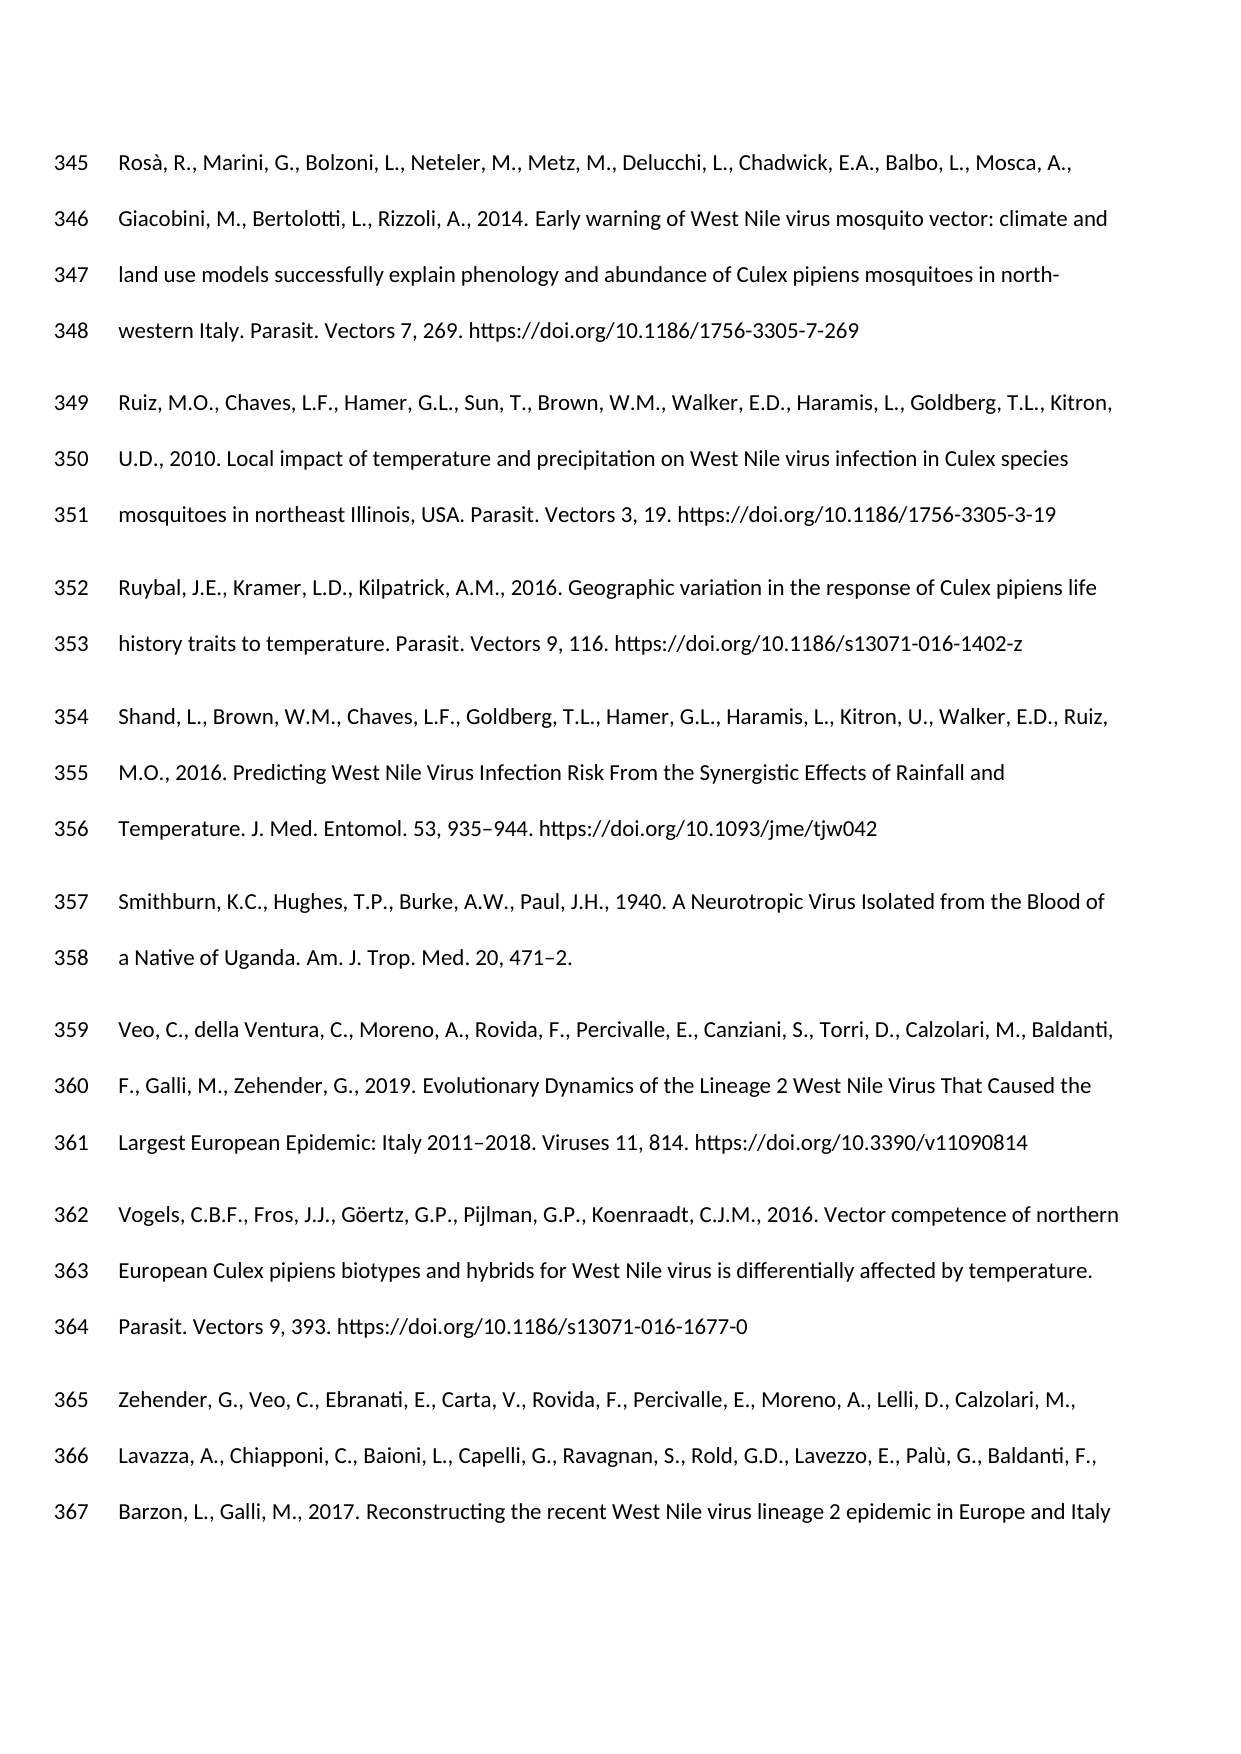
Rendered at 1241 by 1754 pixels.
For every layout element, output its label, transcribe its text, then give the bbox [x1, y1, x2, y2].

text Veo, C., della Ventura, C., Moreno, A., Rovida, F., Percivalle, E., Canziani, S., Torri, D., Calzolari, M., Baldanti, F., Galli, M., Zehender, G., 2019. Evolutionary Dynamics of the Lineage 2 West Nile Virus That Caused the Largest European Epidemic: Italy 2011–2018. Viruses 11, 814. https://doi.org/10.3390/v11090814 [118, 1016, 1122, 1156]
text Rosà, R., Marini, G., Bolzoni, L., Neteler, M., Metz, M., Delucchi, L., Chadwick, E.A., Balbo, L., Mosca, A., Giacobini, M., Bertolotti, L., Rizzoli, A., 2014. Early warning of West Nile virus mosquito vector: climate and land use models successfully explain phenology and abundance of Culex pipiens mosquitoes in north-western Italy. Parasit. Vectors 7, 269. https://doi.org/10.1186/1756-3305-7-269 [118, 148, 1122, 344]
text Vogels, C.B.F., Fros, J.J., Göertz, G.P., Pijlman, G.P., Koenraadt, C.J.M., 2016. Vector competence of northern European Culex pipiens biotypes and hybrids for West Nile virus is differentially affected by temperature. Parasit. Vectors 9, 393. https://doi.org/10.1186/s13071-016-1677-0 [118, 1200, 1122, 1340]
text Shand, L., Brown, W.M., Chaves, L.F., Goldberg, T.L., Hamer, G.L., Haramis, L., Kitron, U., Walker, E.D., Ruiz, M.O., 2016. Predicting West Nile Virus Infection Risk From the Synergistic Effects of Rainfall and Temperature. J. Med. Entomol. 53, 935–944. https://doi.org/10.1093/jme/tjw042 [118, 702, 1122, 842]
text Ruybal, J.E., Kramer, L.D., Kilpatrick, A.M., 2016. Geographic variation in the response of Culex pipiens life history traits to temperature. Parasit. Vectors 9, 116. https://doi.org/10.1186/s13071-016-1402-z [118, 573, 1122, 657]
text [118, 1385, 1122, 1525]
text Ruiz, M.O., Chaves, L.F., Hamer, G.L., Sun, T., Brown, W.M., Walker, E.D., Haramis, L., Goldberg, T.L., Kitron, U.D., 2010. Local impact of temperature and precipitation on West Nile virus infection in Culex species mosquitoes in northeast Illinois, USA. Parasit. Vectors 3, 19. https://doi.org/10.1186/1756-3305-3-19 [118, 388, 1122, 528]
text Smithburn, K.C., Hughes, T.P., Burke, A.W., Paul, J.H., 1940. A Neurotropic Virus Isolated from the Blood of a Native of Uganda. Am. J. Trop. Med. 20, 471–2. [118, 887, 1122, 971]
